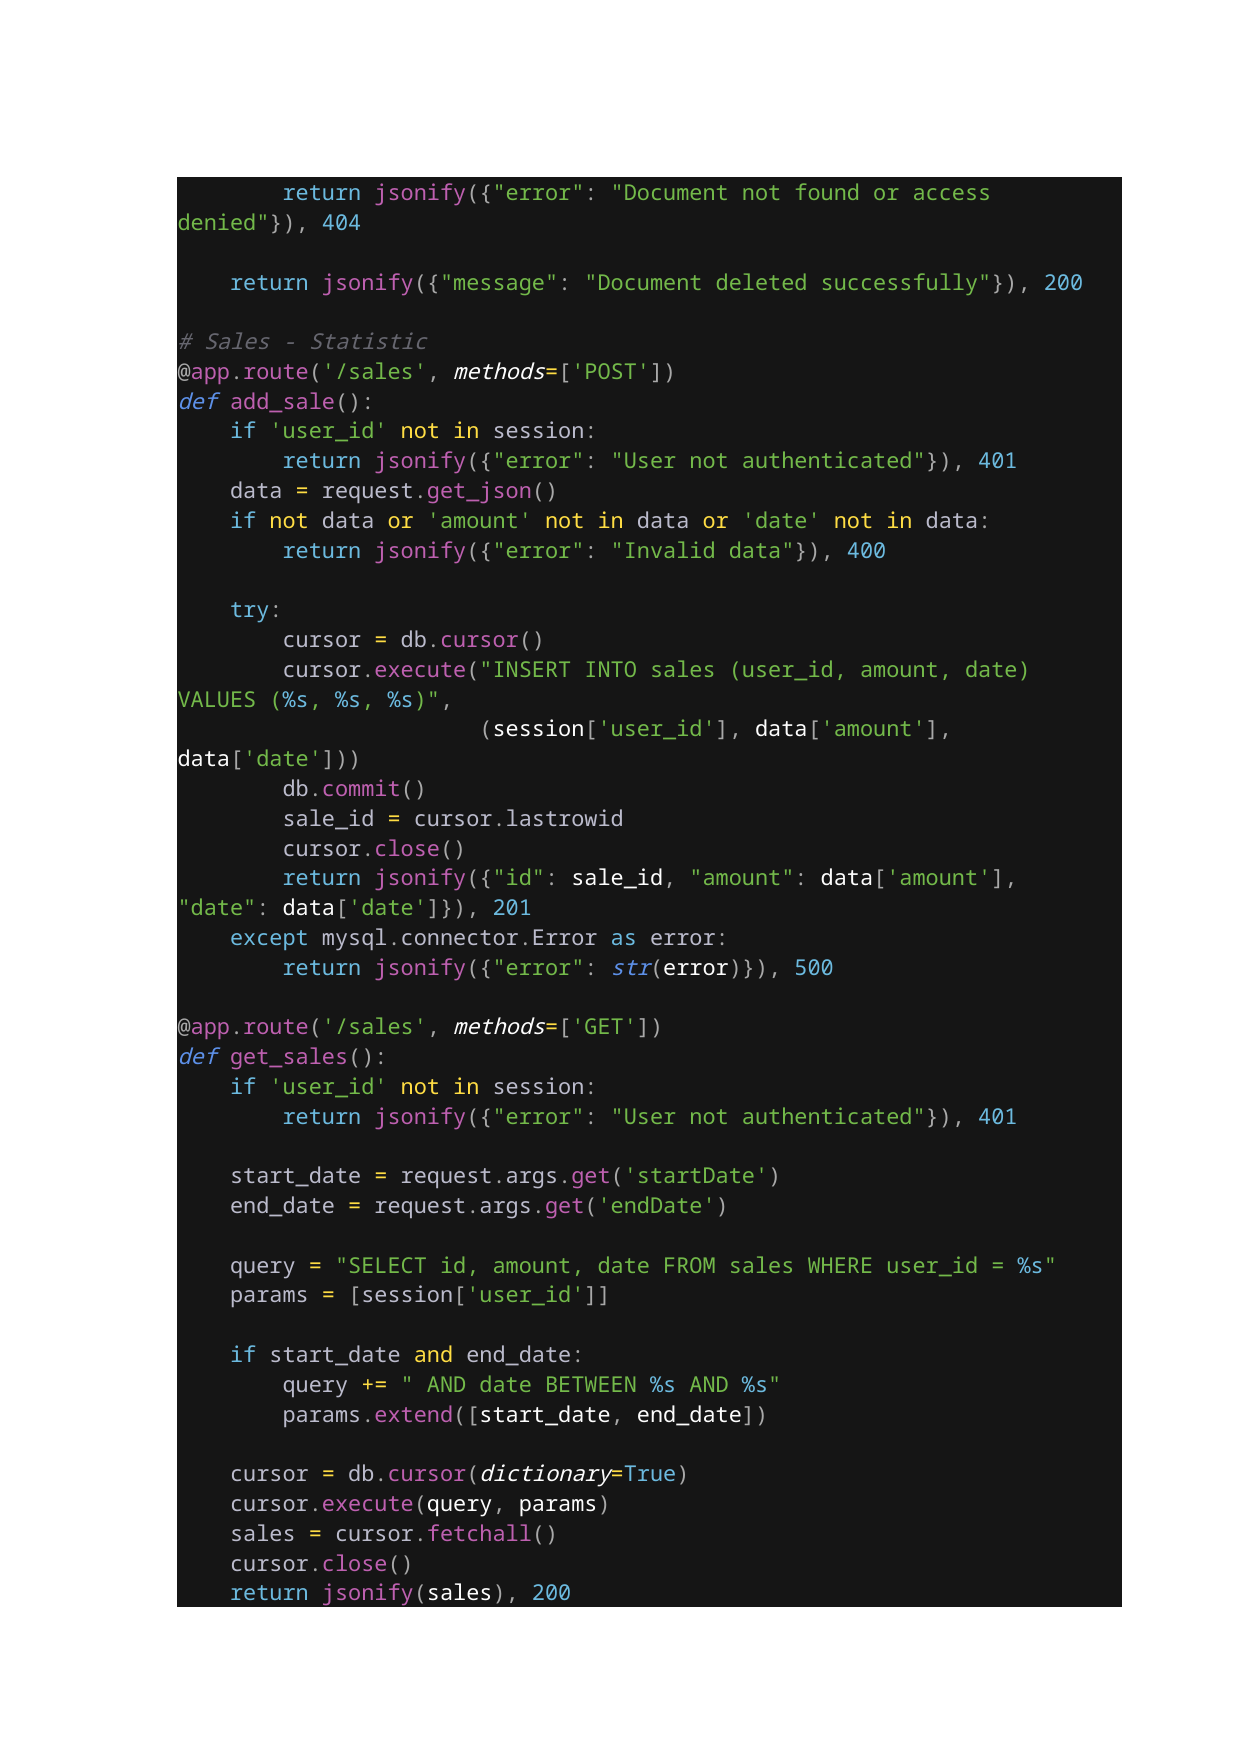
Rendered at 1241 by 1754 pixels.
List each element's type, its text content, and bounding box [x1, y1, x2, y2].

text if not data or 'amount' not in data or 'date' not in data: [177, 505, 1122, 535]
text sales = cursor.fetchall() [177, 1518, 1122, 1548]
text except mysql.connector.Error as error: [177, 922, 1122, 952]
text @app.route('/sales', methods=['GET']) [177, 1011, 1122, 1041]
text def add_sale(): [177, 386, 1122, 416]
text if start_date and end_date: [177, 1339, 1122, 1369]
text (session['user_id'], data['amount'], data['date'])) [177, 713, 1122, 773]
text # Sales - Statistic [177, 326, 1122, 356]
text cursor.execute(query, params) [177, 1488, 1122, 1518]
text cursor = db.cursor() [177, 624, 1122, 654]
text return jsonify({"error": "Document not found or access denied"}), 404 [177, 177, 1122, 237]
text cursor.close() [177, 1548, 1122, 1577]
text params = [session['user_id']] [177, 1279, 1122, 1309]
text cursor.close() [177, 833, 1122, 862]
text data = request.get_json() [177, 475, 1122, 505]
text db.commit() [177, 773, 1122, 803]
text cursor.execute("INSERT INTO sales (user_id, amount, date) VALUES (%s, %s, %s)", [177, 654, 1122, 713]
text return jsonify({"error": "User not authenticated"}), 401 [177, 1101, 1122, 1131]
text try: [177, 594, 1122, 624]
text params.extend([start_date, end_date]) [177, 1399, 1122, 1428]
text def get_sales(): [177, 1041, 1122, 1071]
text if 'user_id' not in session: [177, 1071, 1122, 1101]
text query = "SELECT id, amount, date FROM sales WHERE user_id = %s" [177, 1250, 1122, 1279]
text query += " AND date BETWEEN %s AND %s" [177, 1369, 1122, 1399]
text return jsonify({"error": "Invalid data"}), 400 [177, 535, 1122, 564]
text return jsonify(sales), 200 [177, 1577, 1122, 1607]
text @app.route('/sales', methods=['POST']) [177, 356, 1122, 386]
text return jsonify({"message": "Document deleted successfully"}), 200 [177, 267, 1122, 296]
text return jsonify({"id": sale_id, "amount": data['amount'], "date": data['date']}), 201 [177, 862, 1122, 922]
text cursor = db.cursor(dictionary=True) [177, 1458, 1122, 1488]
text return jsonify({"error": "User not authenticated"}), 401 [177, 445, 1122, 475]
text if 'user_id' not in session: [177, 416, 1122, 445]
text start_date = request.args.get('startDate') [177, 1160, 1122, 1190]
text sale_id = cursor.lastrowid [177, 803, 1122, 833]
text end_date = request.args.get('endDate') [177, 1190, 1122, 1220]
text return jsonify({"error": str(error)}), 500 [177, 952, 1122, 982]
